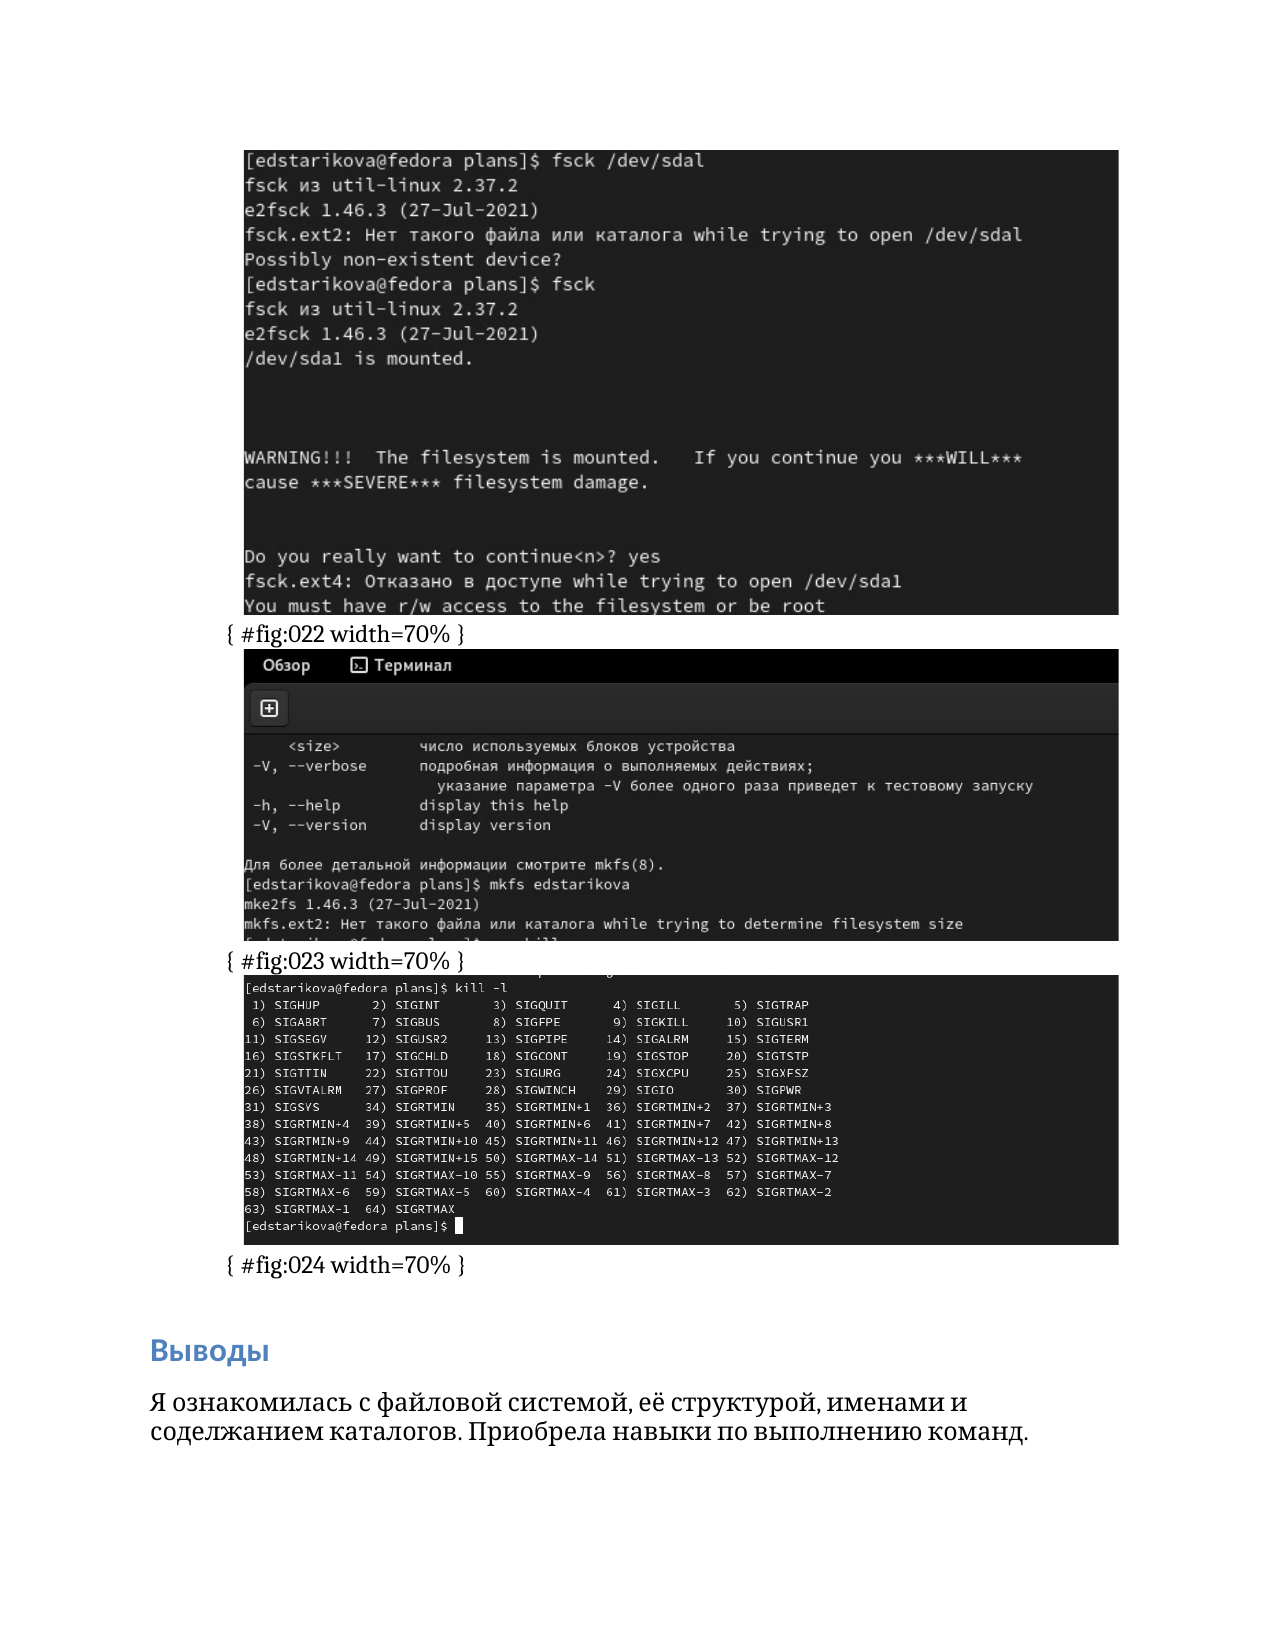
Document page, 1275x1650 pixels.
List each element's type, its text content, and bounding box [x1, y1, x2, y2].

text Я ознакомилась с файловой системой, её структурой, именами и соделжанием каталогов. Приобрела навыки по выполнению команд. [150, 1389, 1125, 1446]
picture [243, 649, 1119, 941]
subtitle Выводы [150, 1329, 1125, 1370]
picture [243, 150, 1119, 615]
picture [243, 975, 1119, 1245]
